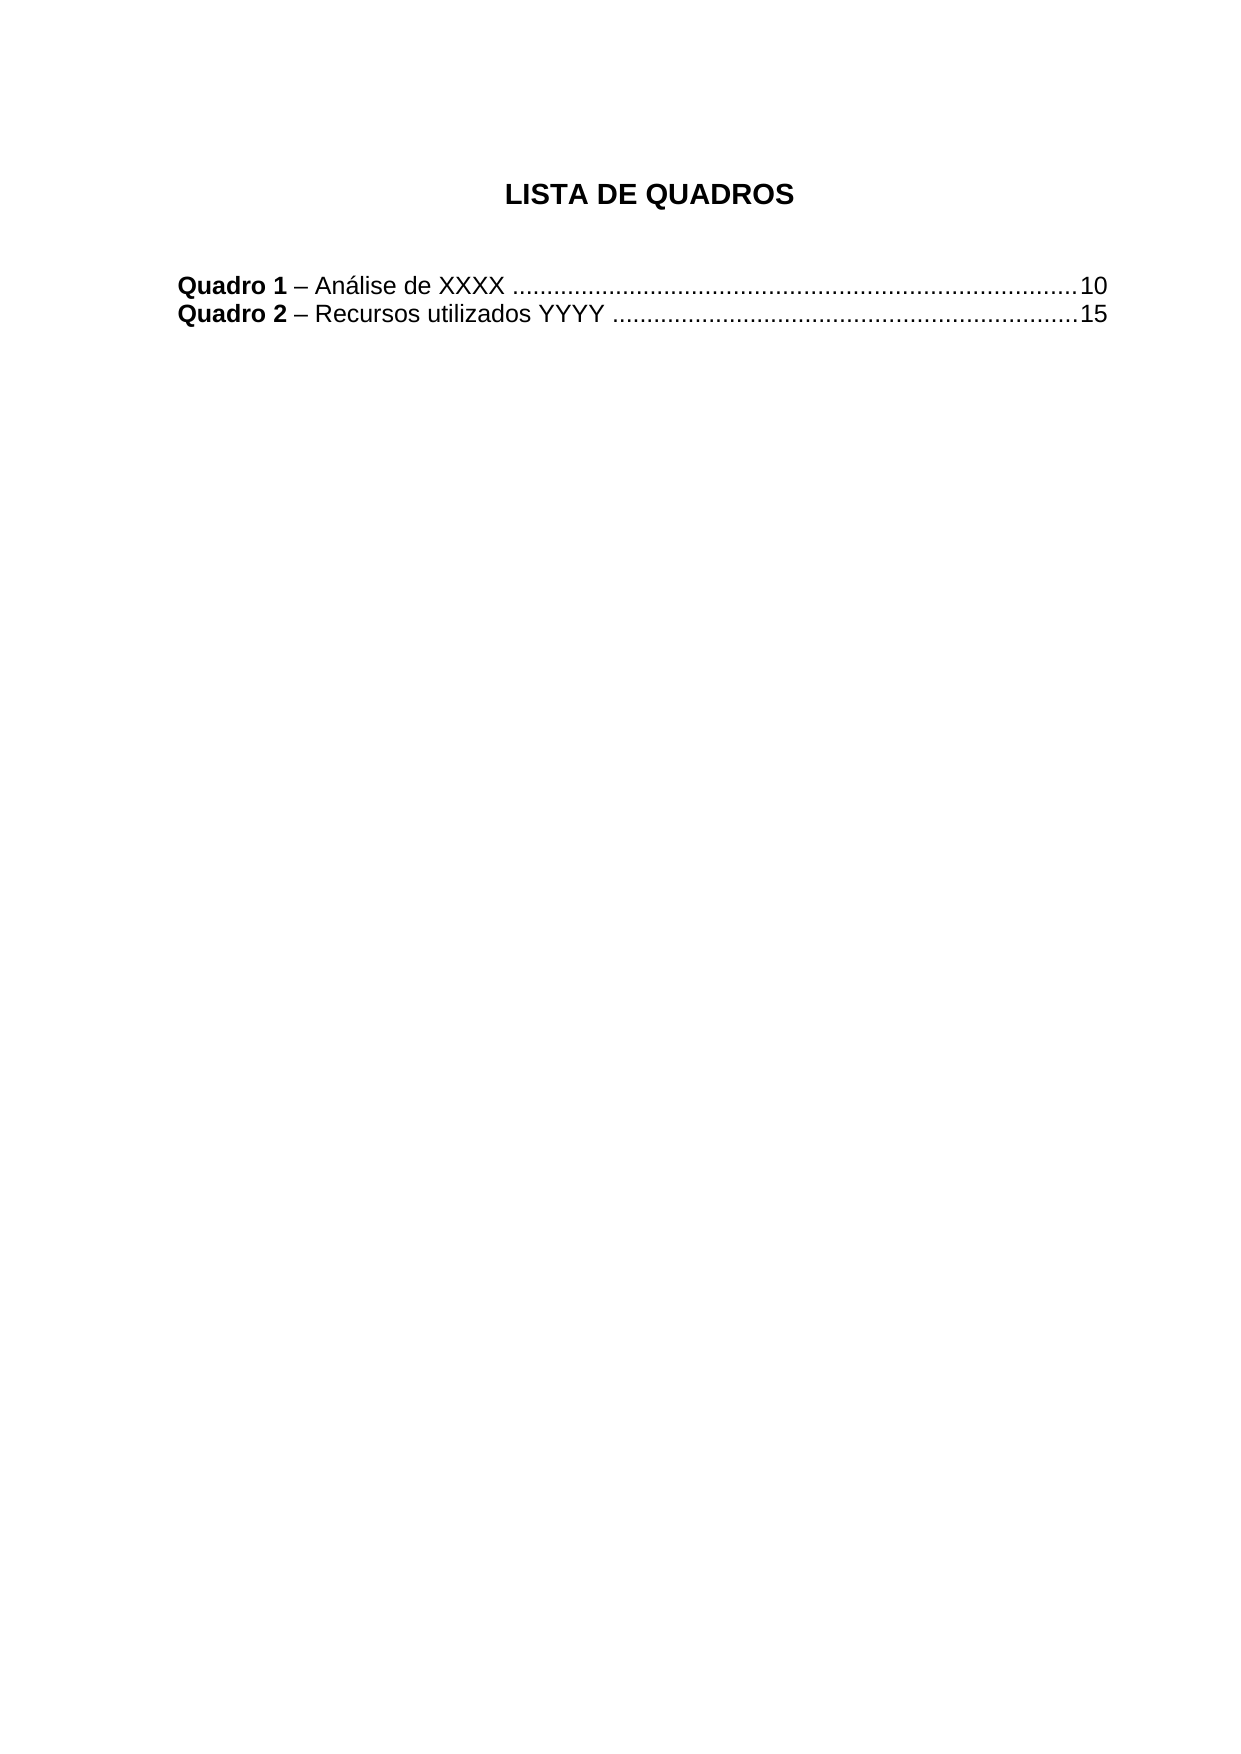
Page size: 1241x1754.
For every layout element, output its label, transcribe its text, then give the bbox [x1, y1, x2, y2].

text Quadro 1 – Análise de XXXX 10 [177, 271, 1122, 299]
text Quadro 2 – Recursos utilizados YYYY 15 [177, 299, 1122, 328]
text LISTA DE QUADROS [177, 177, 1122, 211]
